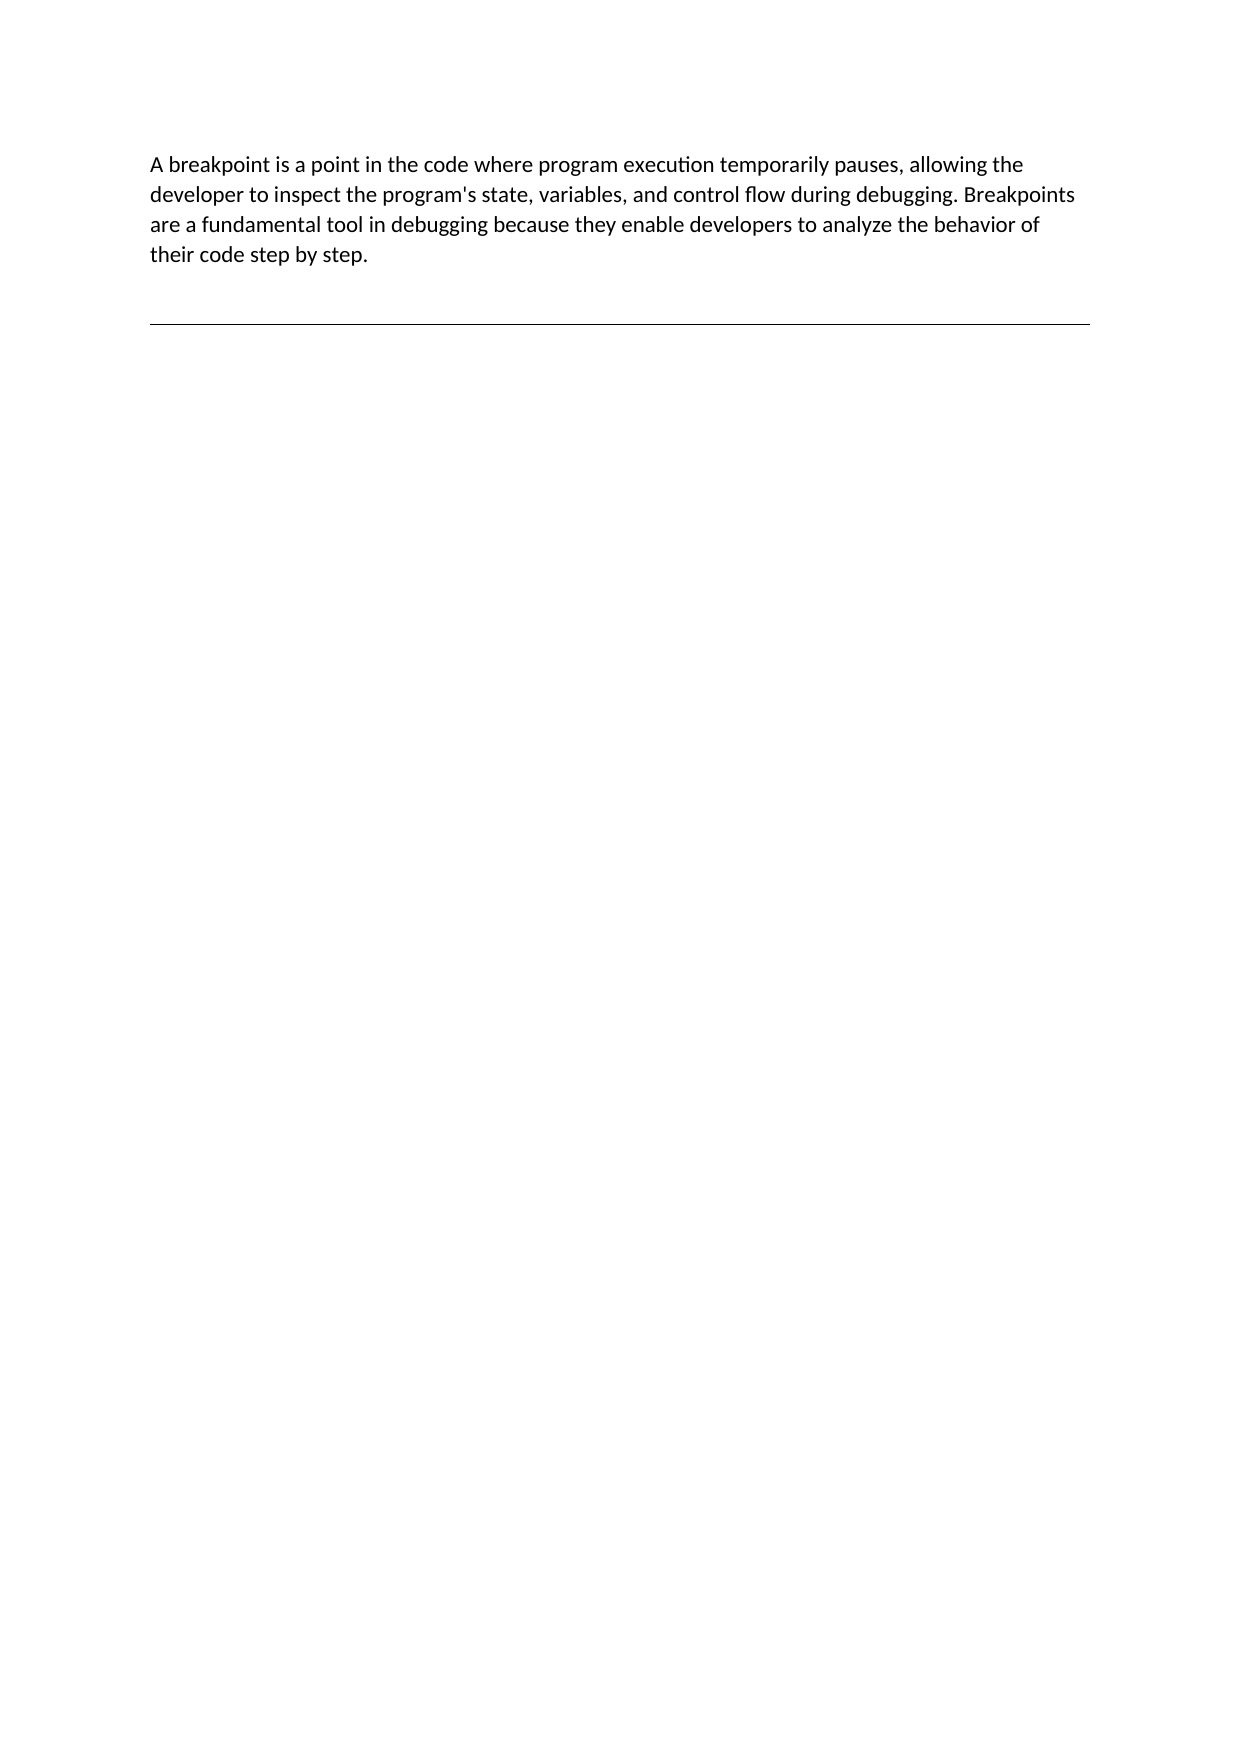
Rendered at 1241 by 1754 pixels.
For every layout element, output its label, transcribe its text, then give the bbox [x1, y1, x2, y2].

text A breakpoint is a point in the code where program execution temporarily pauses, allowing the developer to inspect the program's state, variables, and control flow during debugging. Breakpoints are a fundamental tool in debugging because they enable developers to analyze the behavior of their code step by step. [150, 150, 1090, 269]
